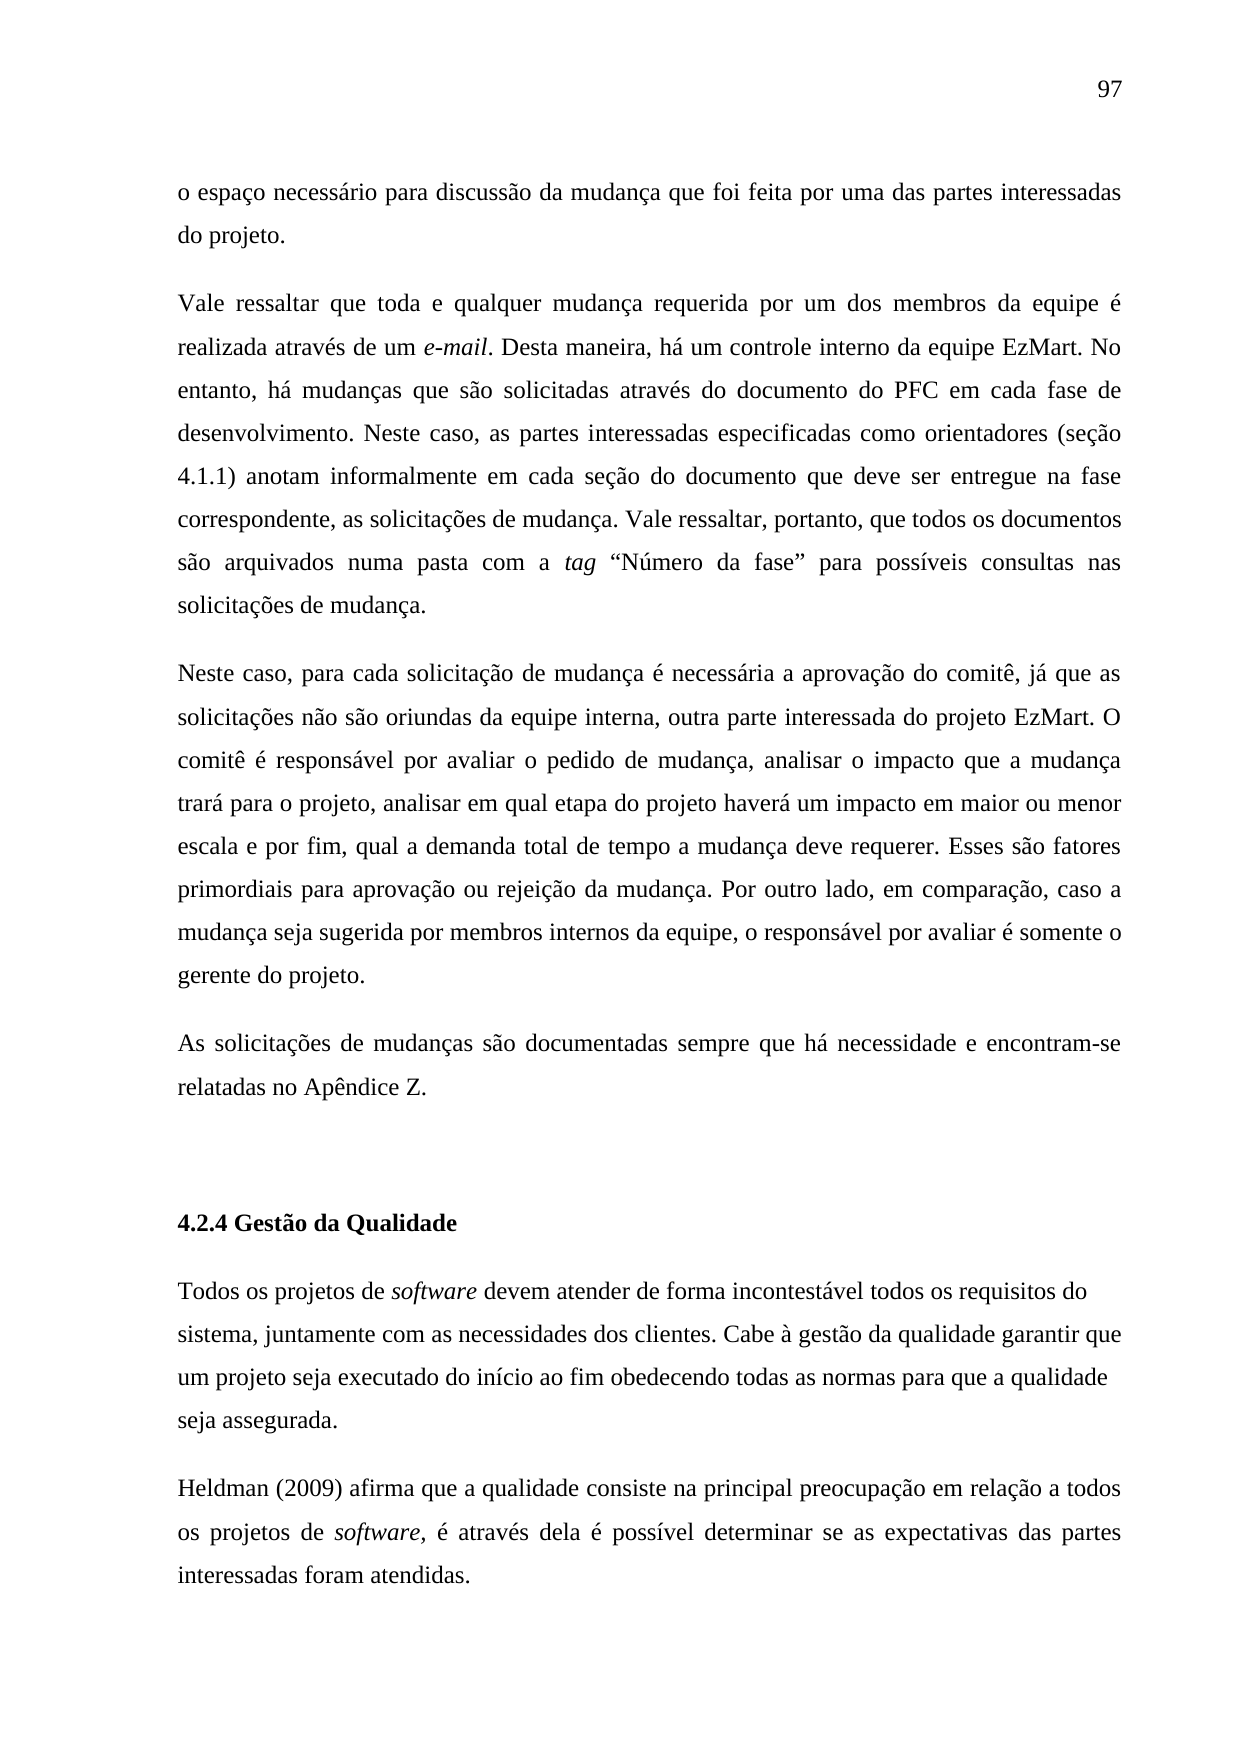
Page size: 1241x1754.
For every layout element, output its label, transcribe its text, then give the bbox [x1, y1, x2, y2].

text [177, 177, 1122, 249]
text As solicitações de mudanças são documentadas sempre que há necessidade e encontram-se relatadas no Apêndice Z. [177, 1028, 1122, 1100]
text Vale ressaltar que toda e qualquer mudança requerida por um dos membros da equipe é realizada através de um e-mail. Desta maneira, há um controle interno da equipe EzMart. No entanto, há mudanças que são solicitadas através do documento do PFC em cada fase de desenvolvimento. Neste caso, as partes interessadas especificadas como orientadores (seção 4.1.1) anotam informalmente em cada seção do documento que deve ser entregue na fase correspondente, as solicitações de mudança. Vale ressaltar, portanto, que todos os documentos são arquivados numa pasta com a tag “Número da fase” para possíveis consultas nas solicitações de mudança. [177, 288, 1122, 619]
text Heldman (2009) afirma que a qualidade consiste na principal preocupação em relação a todos os projetos de software, é através dela é possível determinar se as expectativas das partes interessadas foram atendidas. [177, 1473, 1122, 1588]
subtitle 4.2.4 Gestão da Qualidade [177, 1208, 1122, 1237]
text Neste caso, para cada solicitação de mudança é necessária a aprovação do comitê, já que as solicitações não são oriundas da equipe interna, outra parte interessada do projeto EzMart. O comitê é responsável por avaliar o pedido de mudança, analisar o impacto que a mudança trará para o projeto, analisar em qual etapa do projeto haverá um impacto em maior ou menor escala e por fim, qual a demanda total de tempo a mudança deve requerer. Esses são fatores primordiais para aprovação ou rejeição da mudança. Por outro lado, em comparação, caso a mudança seja sugerida por membros internos da equipe, o responsável por avaliar é somente o gerente do projeto. [177, 658, 1122, 989]
text Todos os projetos de software devem atender de forma incontestável todos os requisitos do sistema, juntamente com as necessidades dos clientes. Cabe à gestão da qualidade garantir que um projeto seja executado do início ao fim obedecendo todas as normas para que a qualidade seja assegurada. [177, 1276, 1122, 1434]
